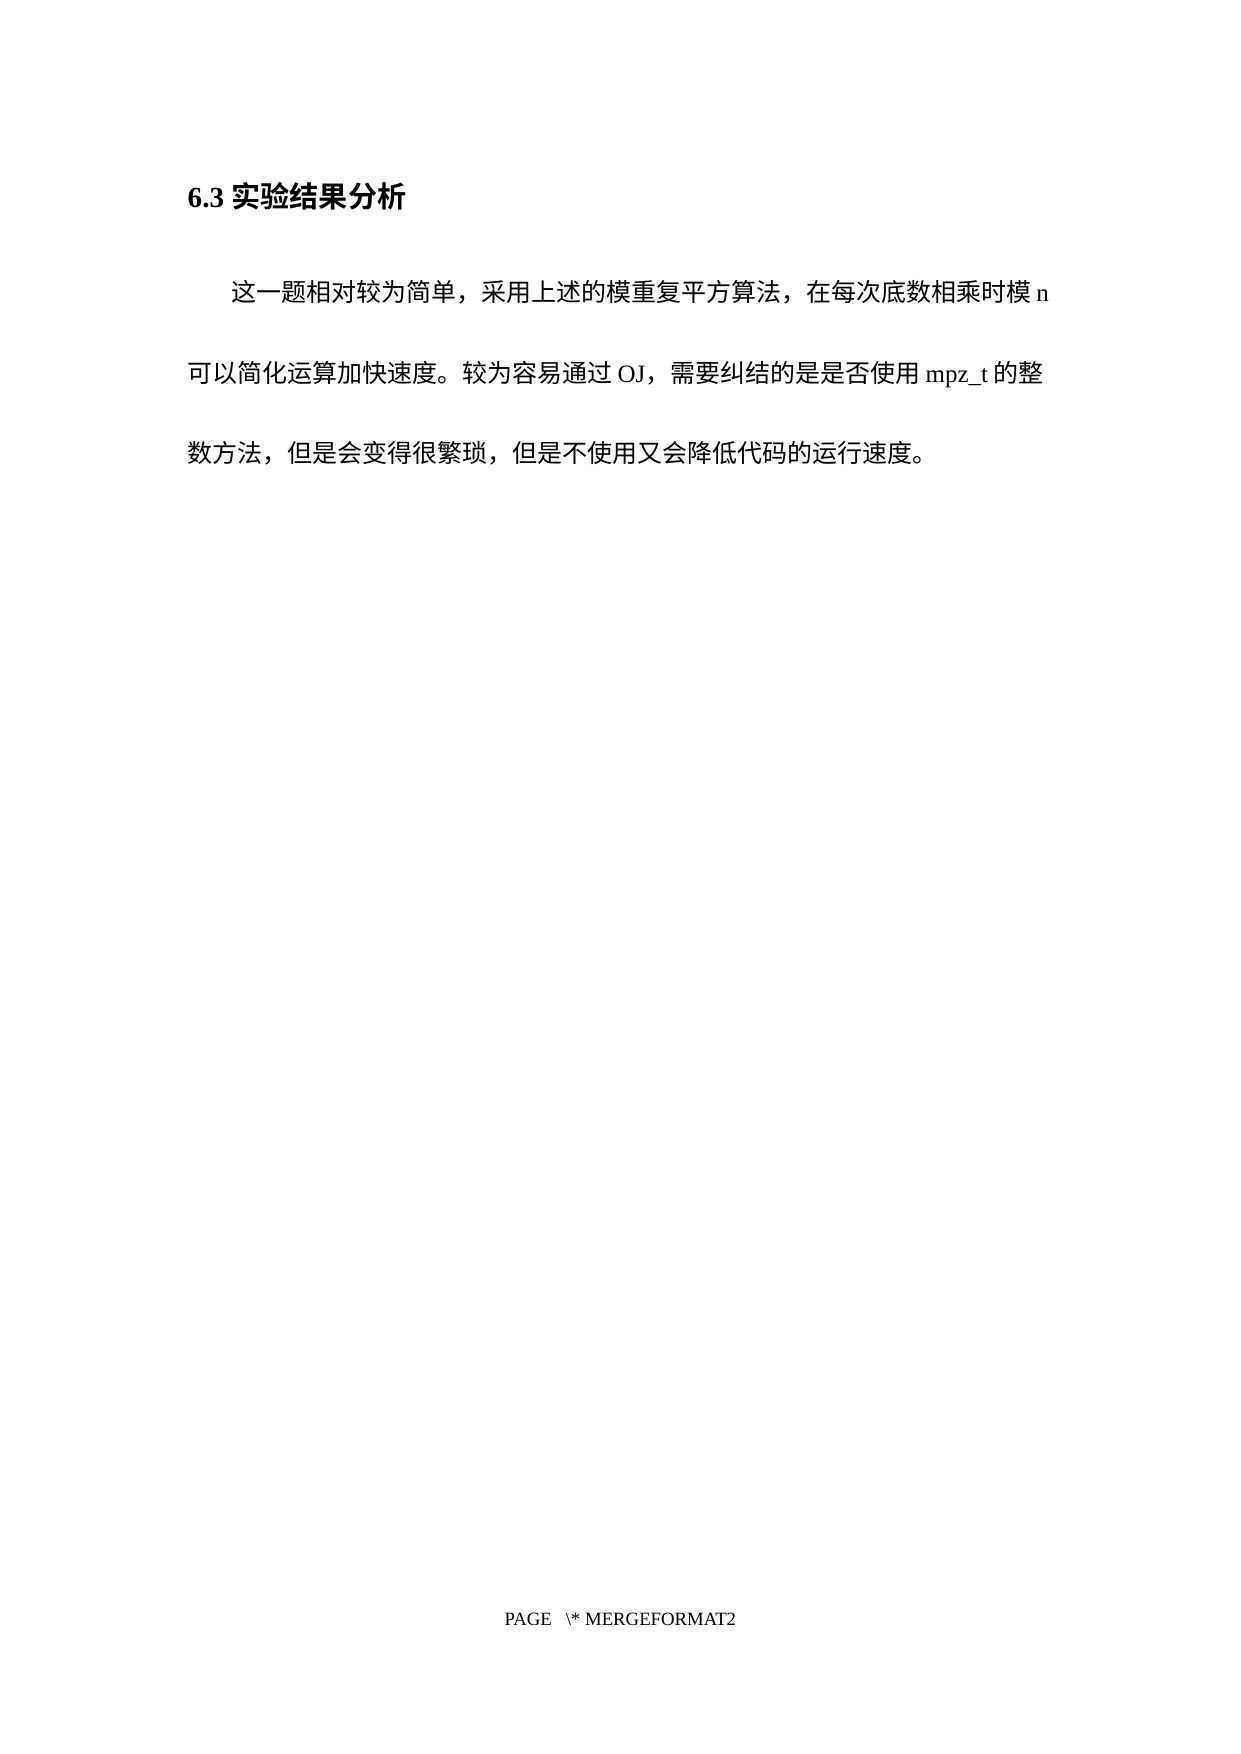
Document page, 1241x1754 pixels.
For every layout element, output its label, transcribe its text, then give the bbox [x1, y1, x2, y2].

text 这一题相对较为简单，采用上述的模重复平方算法，在每次底数相乘时模n可以简化运算加快速度。较为容易通过OJ，需要纠结的是是否使用mpz_t的整数方法，但是会变得很繁琐，但是不使用又会降低代码的运行速度。 [187, 258, 1053, 485]
subtitle 6.3 实验结果分析 [187, 162, 1053, 227]
